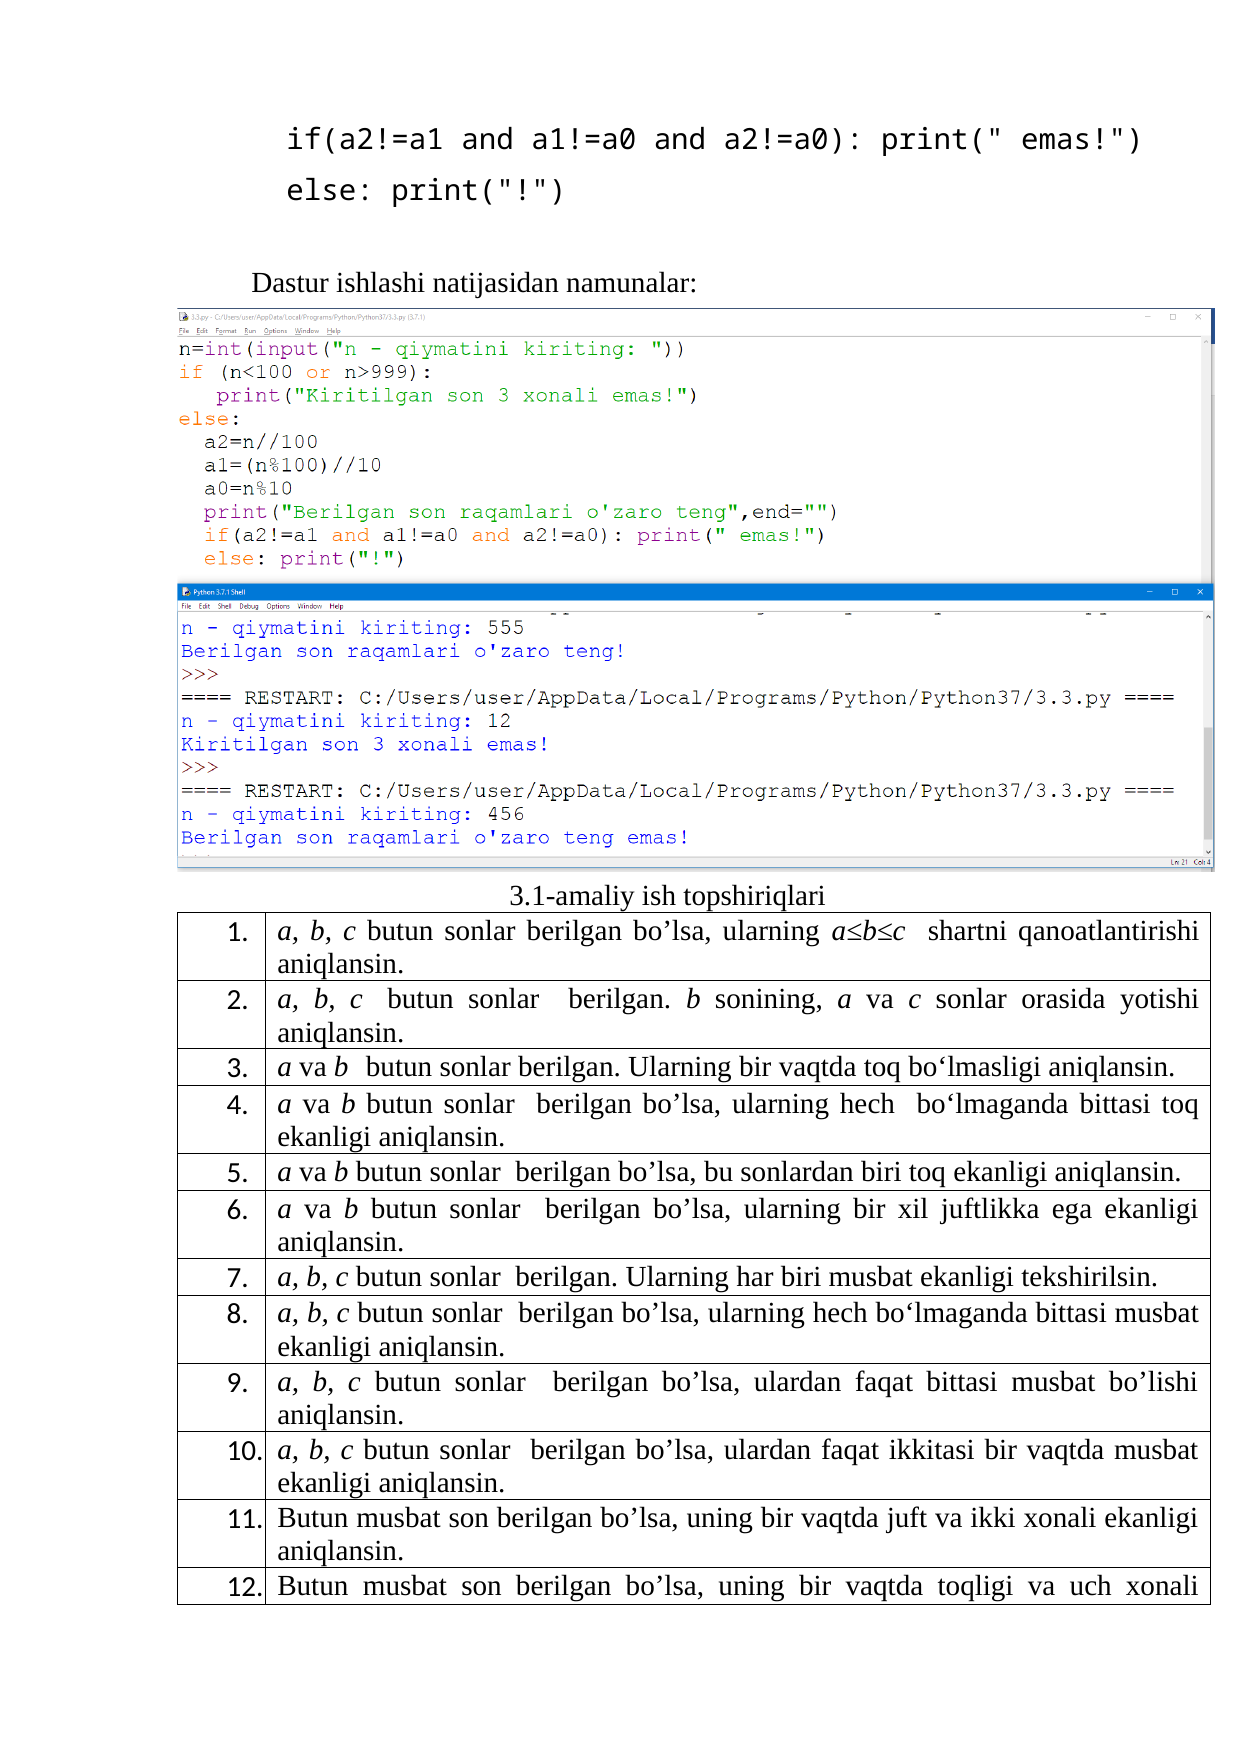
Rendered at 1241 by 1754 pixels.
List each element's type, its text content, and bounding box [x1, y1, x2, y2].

table_cell a va b butun sonlar berilgan. Ularning bir vaqtda toq bo‘lmasligi aniqlansin. [266, 1049, 1210, 1085]
table_cell a, b, c butun sonlar berilgan bo’lsa, ulardan faqat ikkitasi bir vaqtda musbat ekanligi aniqlansin. [266, 1432, 1210, 1499]
table_cell [178, 1364, 265, 1431]
text 3.1-amaliy ish topshiriqlari [183, 878, 1152, 912]
table_cell a va b butun sonlar berilgan bo’lsa, ularning bir xil juftlikka ega ekanligi aniqlansin. [266, 1191, 1210, 1258]
text Dastur ishlashi natijasidan namunalar: [177, 265, 1152, 298]
table_cell a, b, c butun sonlar berilgan bo’lsa, ularning hech bo‘lmaganda bittasi musbat ekanligi aniqlansin. [266, 1296, 1210, 1363]
table_cell [178, 1086, 265, 1153]
table_cell a va b butun sonlar berilgan bo’lsa, ularning hech bo‘lmaganda bittasi toq ekanligi aniqlansin. [266, 1086, 1210, 1153]
table_cell [178, 1296, 265, 1363]
table_cell [178, 1154, 265, 1190]
text else: print("!") [177, 170, 1152, 209]
table_header [178, 913, 265, 980]
table_cell a, b, c butun sonlar berilgan. Ularning har biri musbat ekanligi tekshirilsin. [266, 1259, 1210, 1294]
table_cell [178, 1049, 265, 1085]
text if(a2!=a1 and a1!=a0 and a2!=a0): print(" emas!") [177, 118, 1152, 158]
table_cell [178, 1191, 265, 1258]
table_cell a va b butun sonlar berilgan bo’lsa, bu sonlardan biri toq ekanligi aniqlansin. [266, 1154, 1210, 1190]
table_cell [178, 1259, 265, 1294]
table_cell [266, 1568, 1210, 1604]
table_cell [178, 1500, 265, 1567]
table_cell Butun musbat son berilgan bo’lsa, uning bir vaqtda juft va ikki xonali ekanligi aniqlansin. [266, 1500, 1210, 1567]
table_cell a, b, c butun sonlar berilgan. b sonining, a va c sonlar orasida yotishi aniqlansin. [266, 981, 1210, 1048]
table_cell [178, 1432, 265, 1499]
table_cell [178, 981, 265, 1048]
table_cell [178, 1568, 265, 1604]
table_header a, b, c butun sonlar berilgan bo’lsa, ularning a≤b≤c shartni qanoatlantirishi aniqlansin. [266, 913, 1210, 980]
table_cell a, b, c butun sonlar berilgan bo’lsa, ulardan faqat bittasi musbat bo’lishi aniqlansin. [266, 1364, 1210, 1431]
picture [177, 308, 1215, 872]
